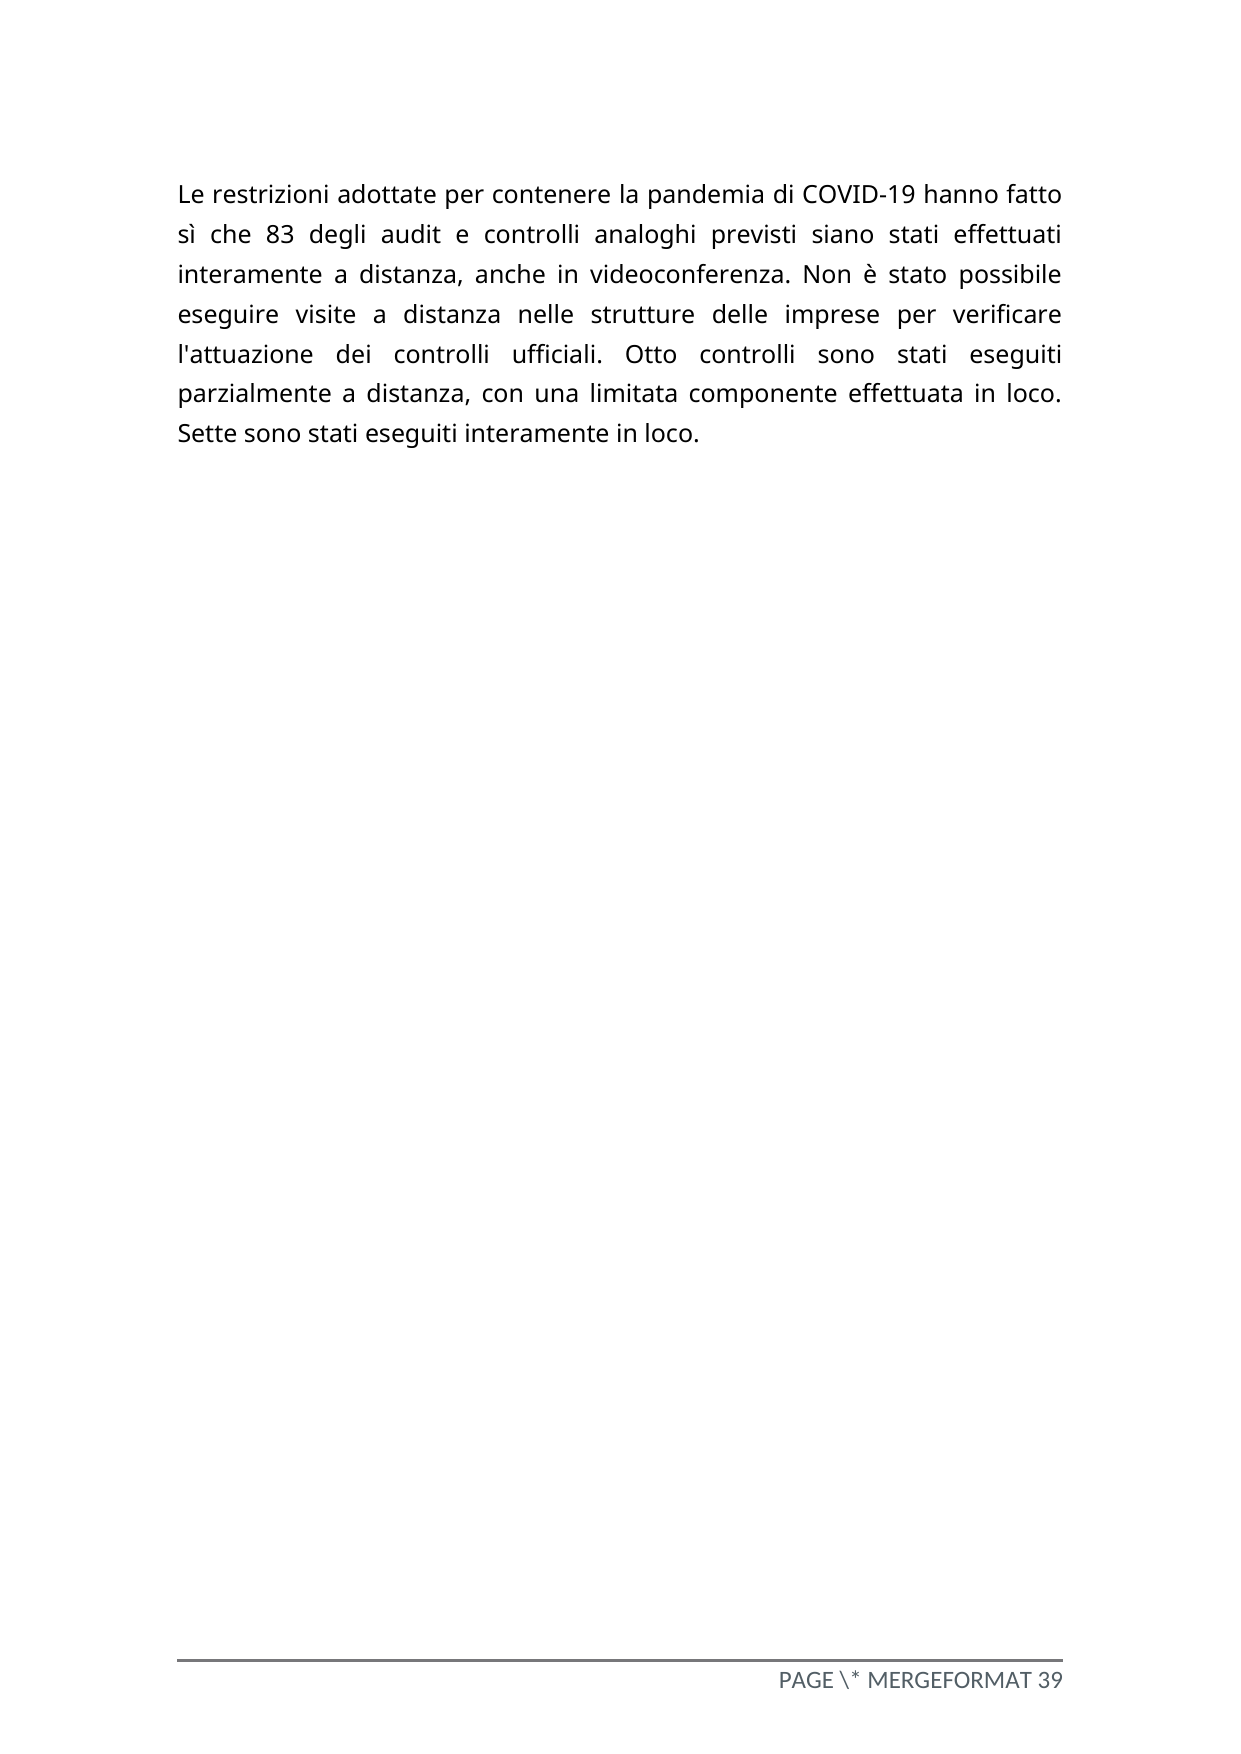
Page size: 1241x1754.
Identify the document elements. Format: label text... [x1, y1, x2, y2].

text Le restrizioni adottate per contenere la pandemia di COVID-19 hanno fatto sì che 83 degli audit e controlli analoghi previsti siano stati effettuati interamente a distanza, anche in videoconferenza. Non è stato possibile eseguire visite a distanza nelle strutture delle imprese per verificare l'attuazione dei controlli ufficiali. Otto controlli sono stati eseguiti parzialmente a distanza, con una limitata componente effettuata in loco. Sette sono stati eseguiti interamente in loco. [177, 177, 1063, 450]
